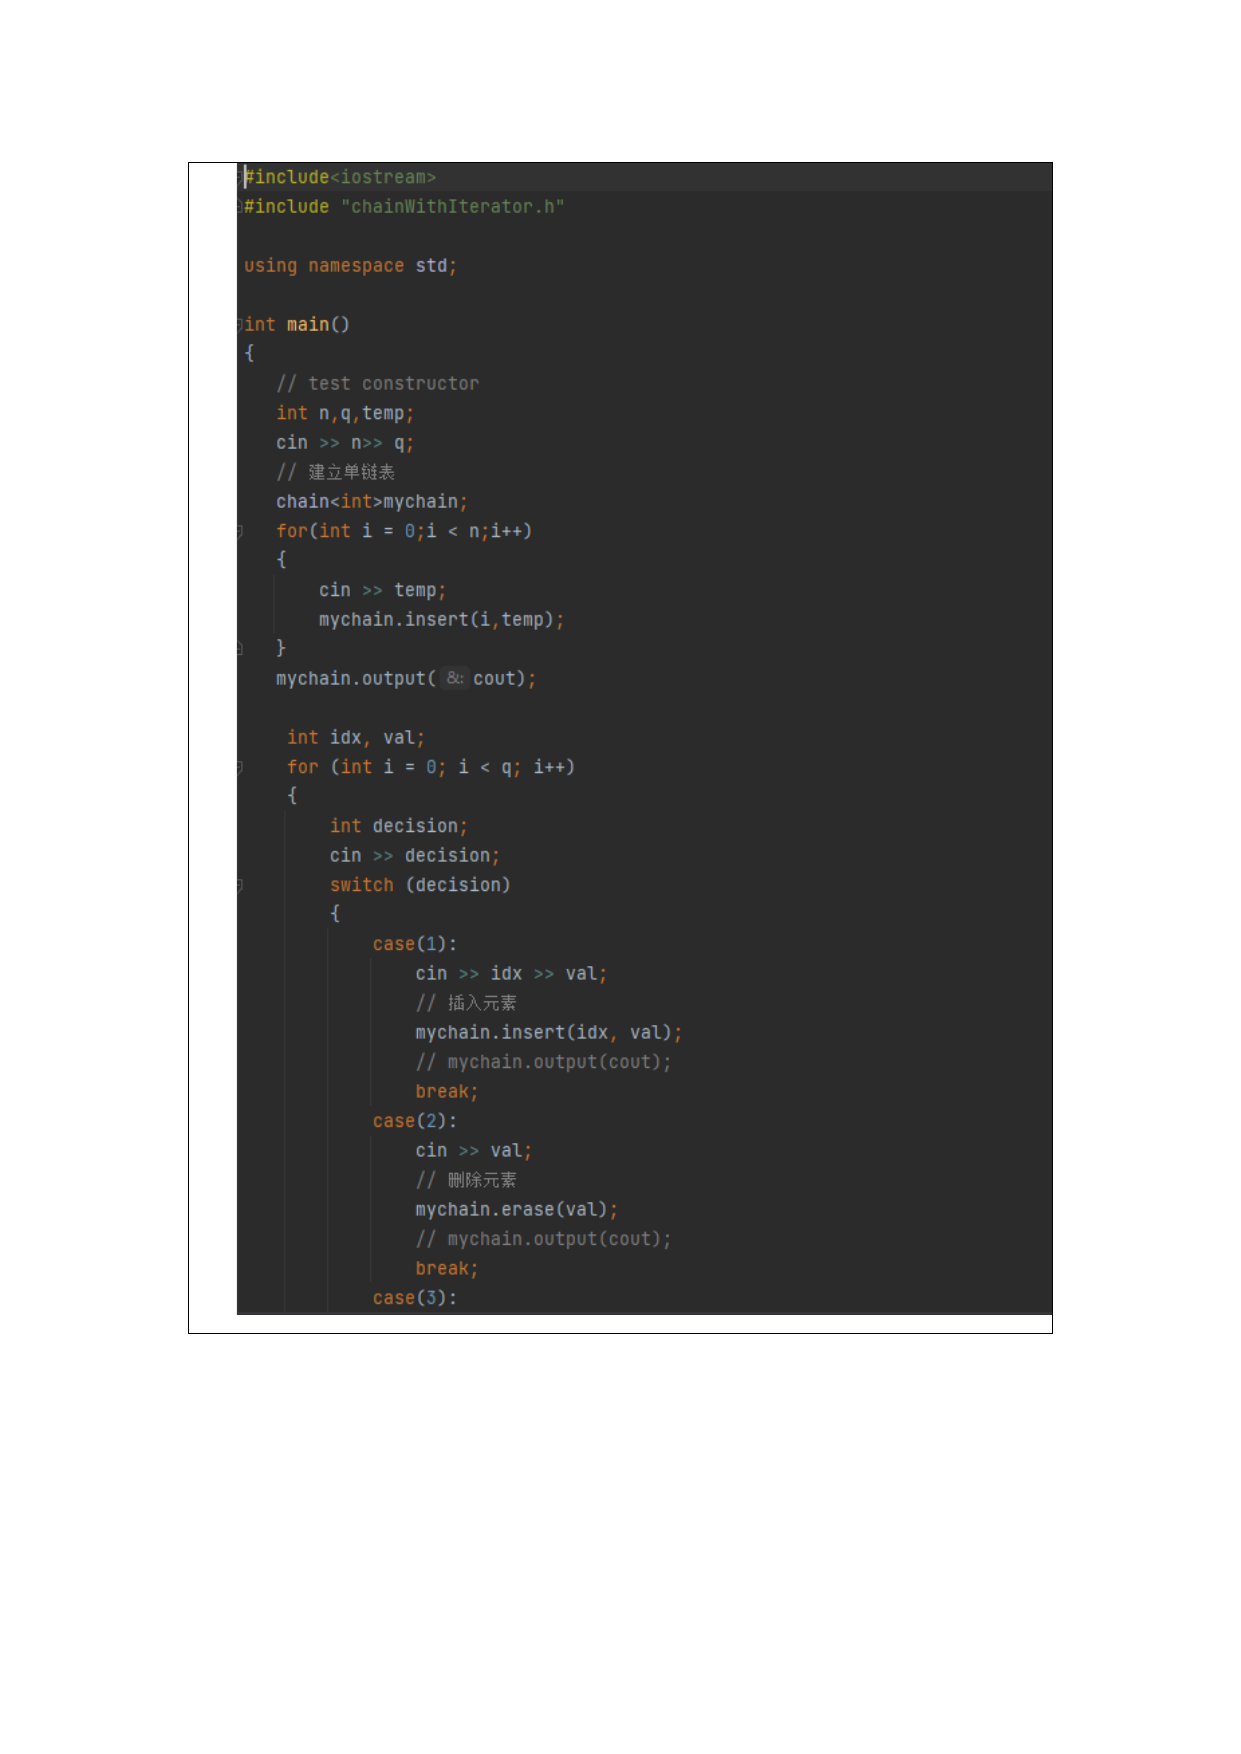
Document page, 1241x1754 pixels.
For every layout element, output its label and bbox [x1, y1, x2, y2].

table_cell [189, 163, 1052, 1333]
picture [236, 163, 1053, 1315]
